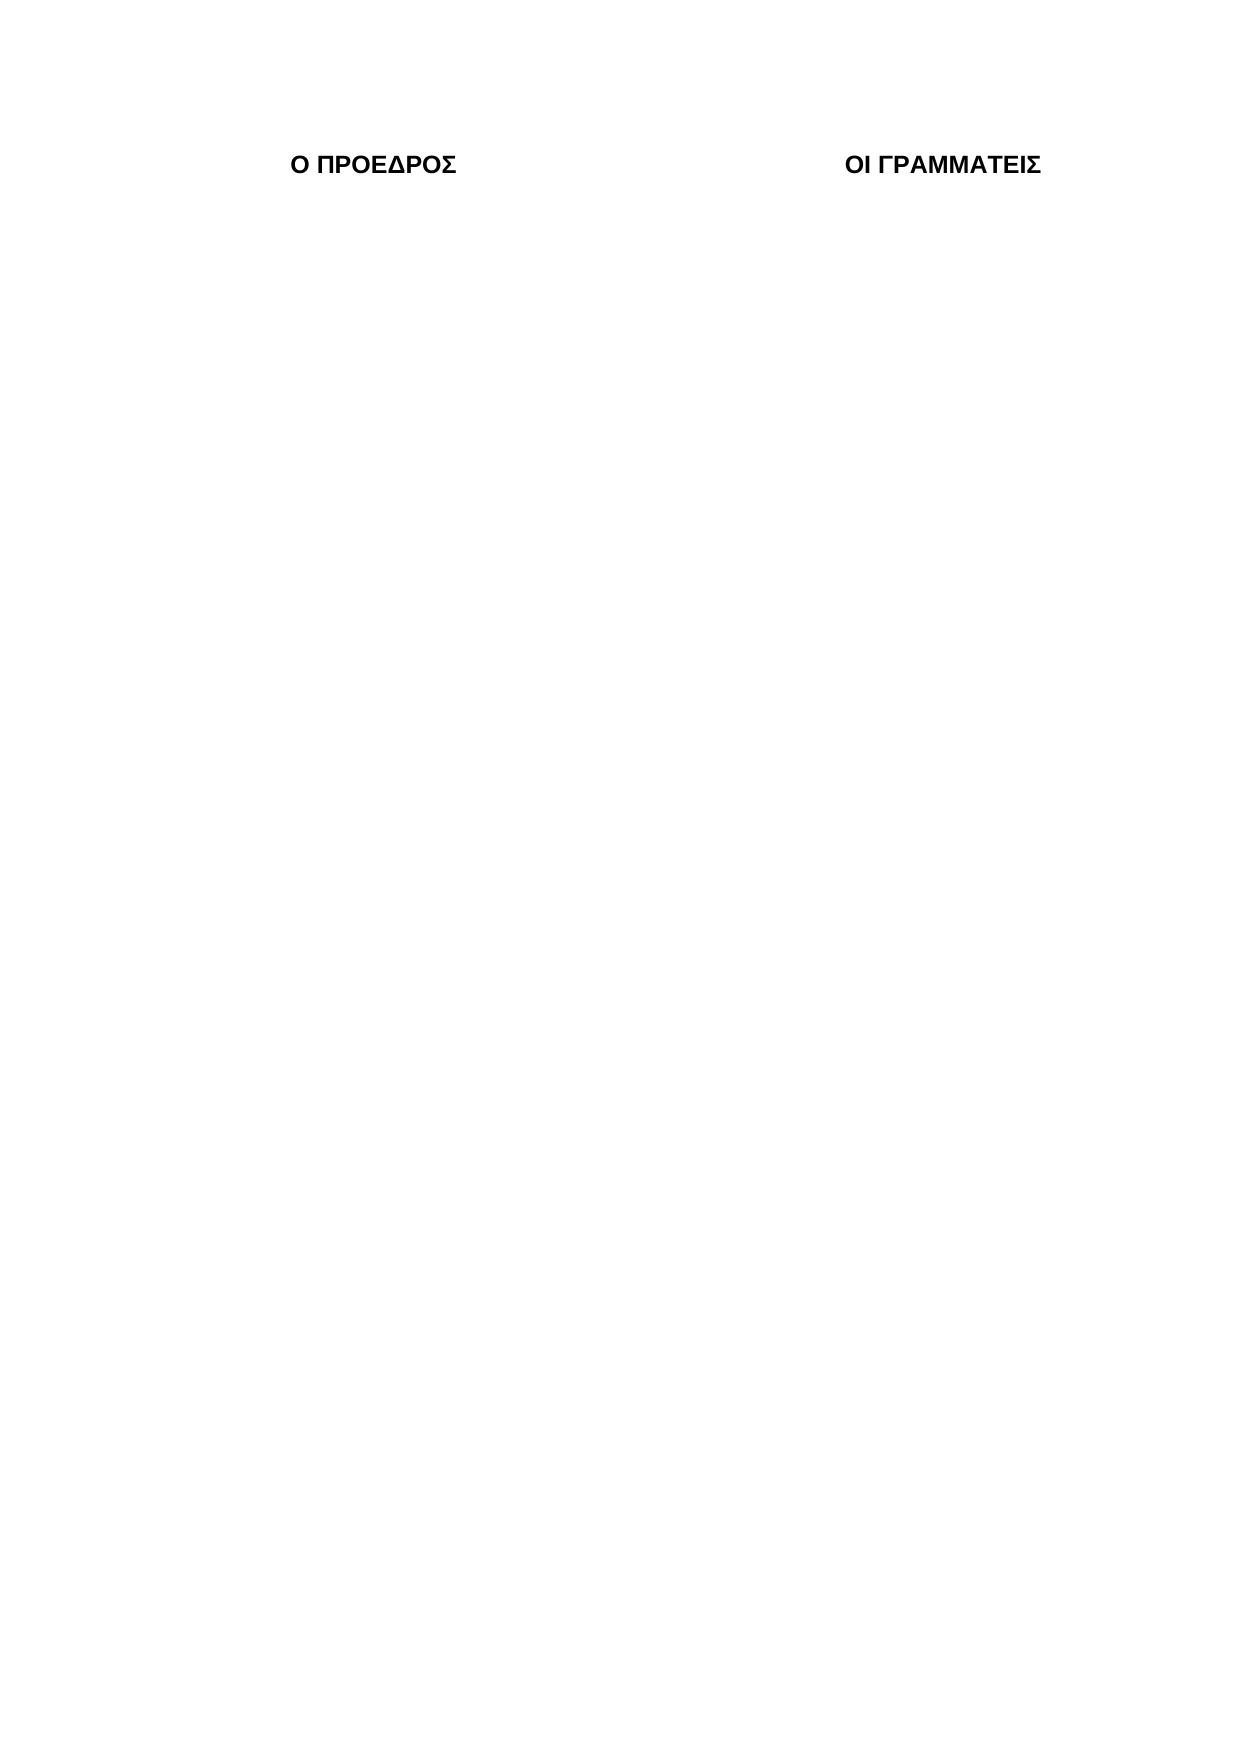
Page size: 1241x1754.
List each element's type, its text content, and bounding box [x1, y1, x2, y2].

text Ο ΠΡΟΕΔΡΟΣ ΟΙ ΓΡΑΜΜΑΤΕΙΣ [262, 150, 1053, 179]
